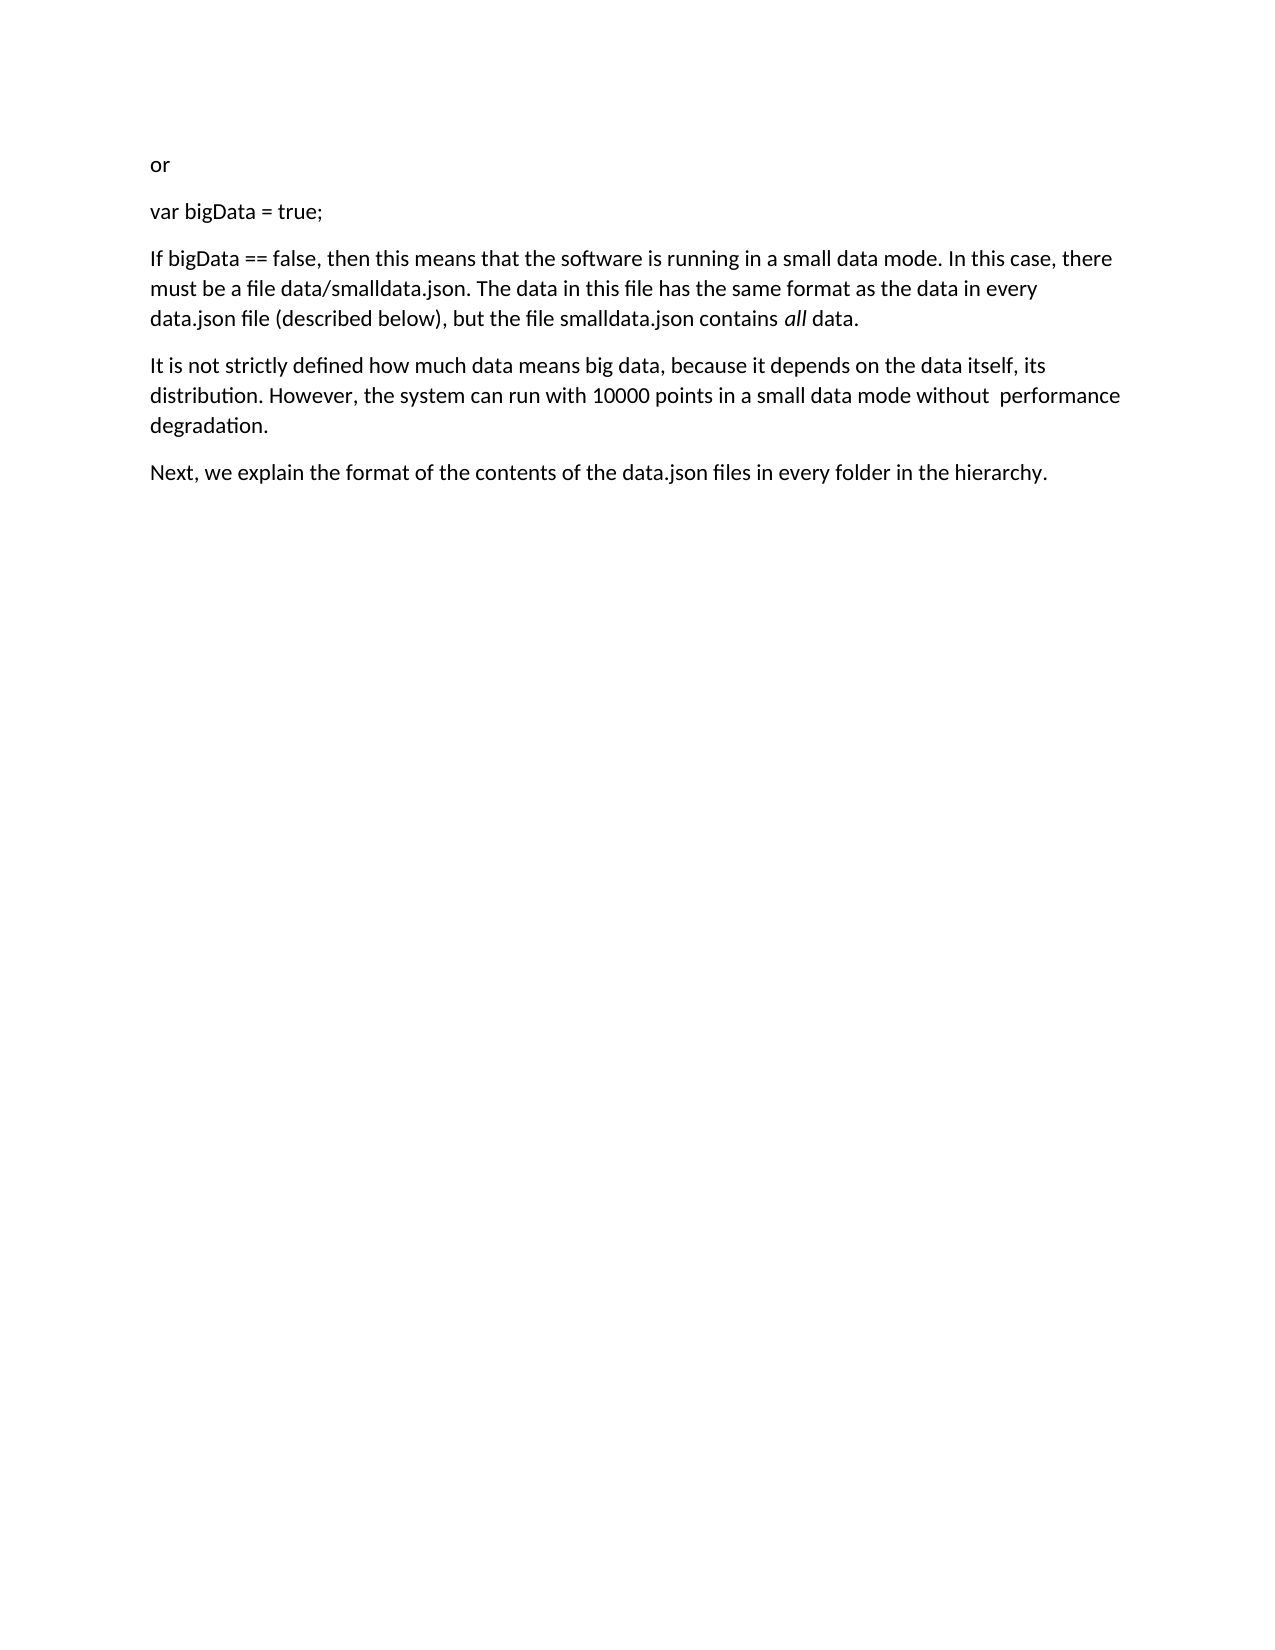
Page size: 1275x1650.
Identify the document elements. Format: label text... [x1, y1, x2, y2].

text or [150, 150, 1125, 178]
text Next, we explain the format of the contents of the data.json files in every folder in the hierarchy. [150, 458, 1125, 486]
text var bigData = true; [150, 197, 1125, 225]
text It is not strictly defined how much data means big data, because it depends on the data itself, its distribution. However, the system can run with 10000 points in a small data mode without performance degradation. [150, 351, 1125, 439]
text If bigData == false, then this means that the software is running in a small data mode. In this case, there must be a file data/smalldata.json. The data in this file has the same format as the data in every data.json file (described below), but the file smalldata.json contains all data. [150, 244, 1125, 332]
